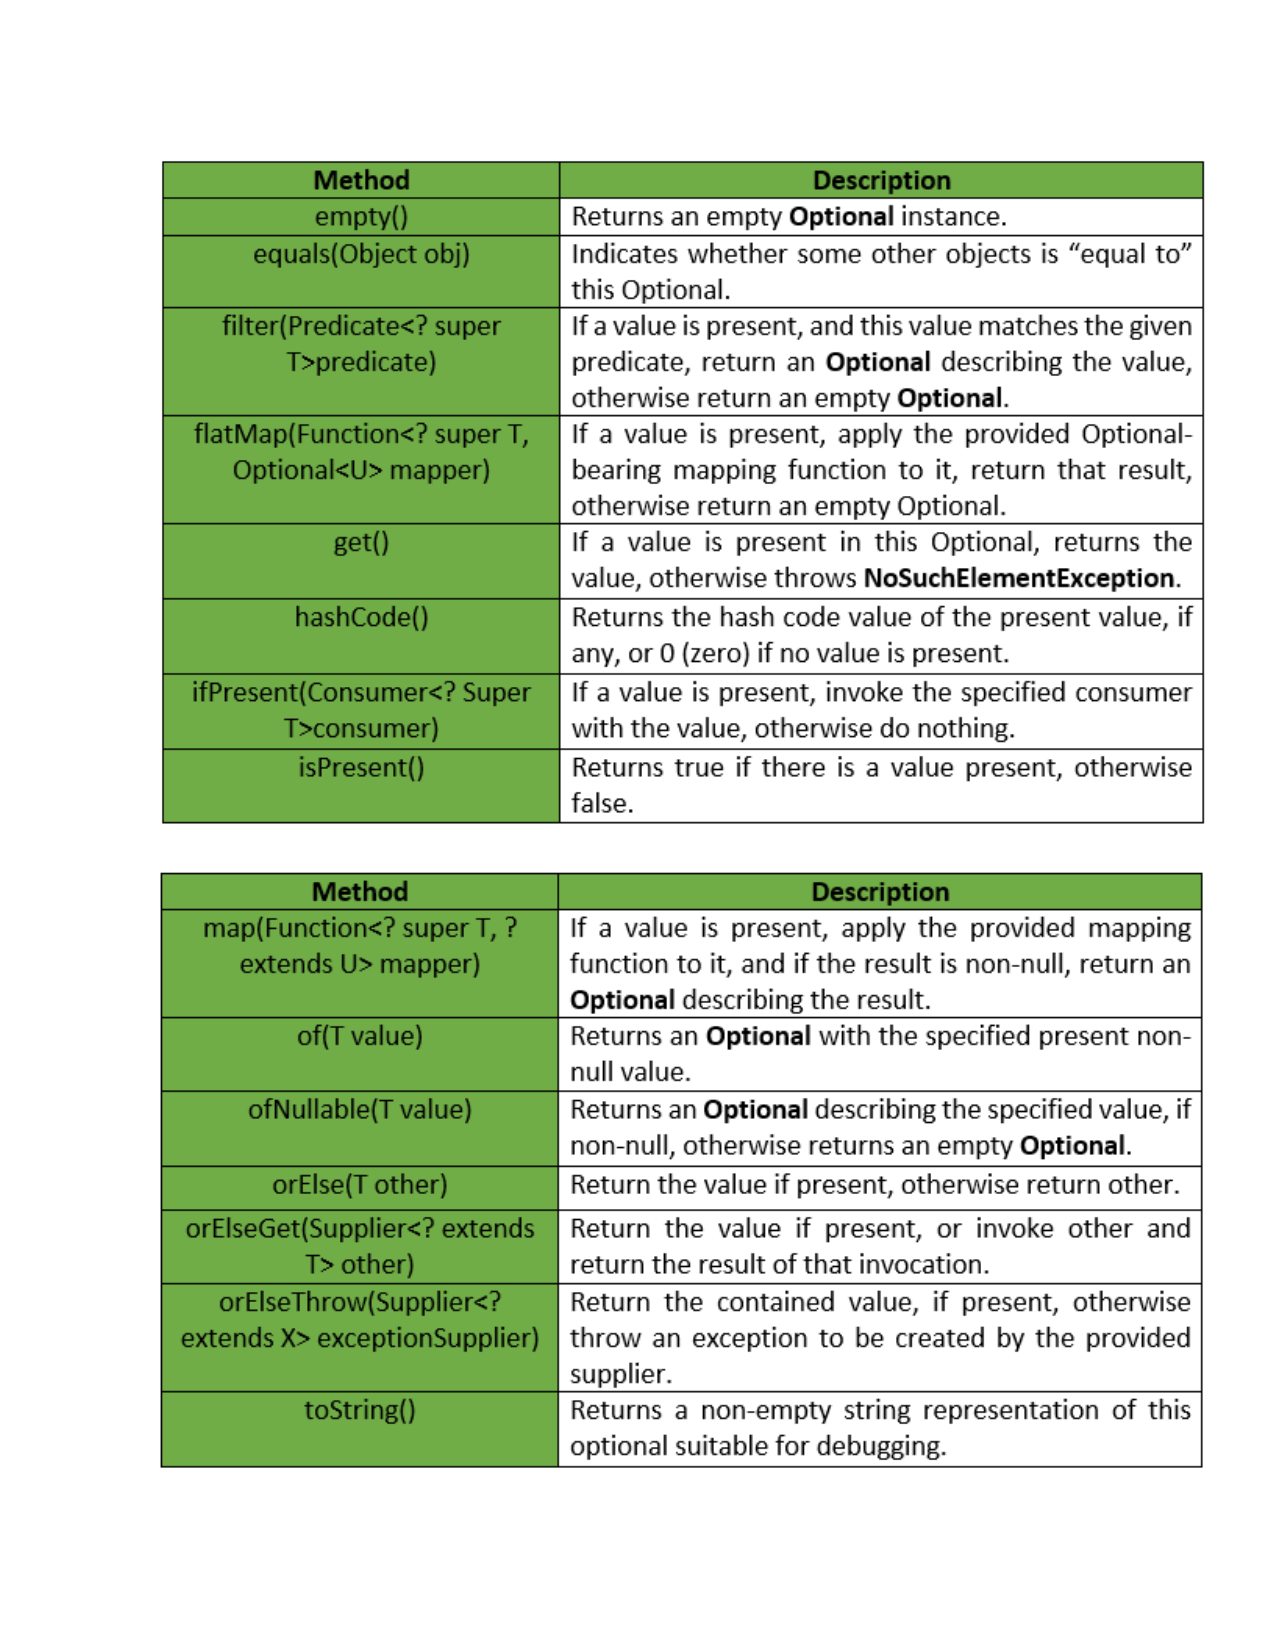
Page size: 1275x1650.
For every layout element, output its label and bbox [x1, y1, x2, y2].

picture [150, 859, 1220, 1482]
picture [150, 150, 1223, 841]
